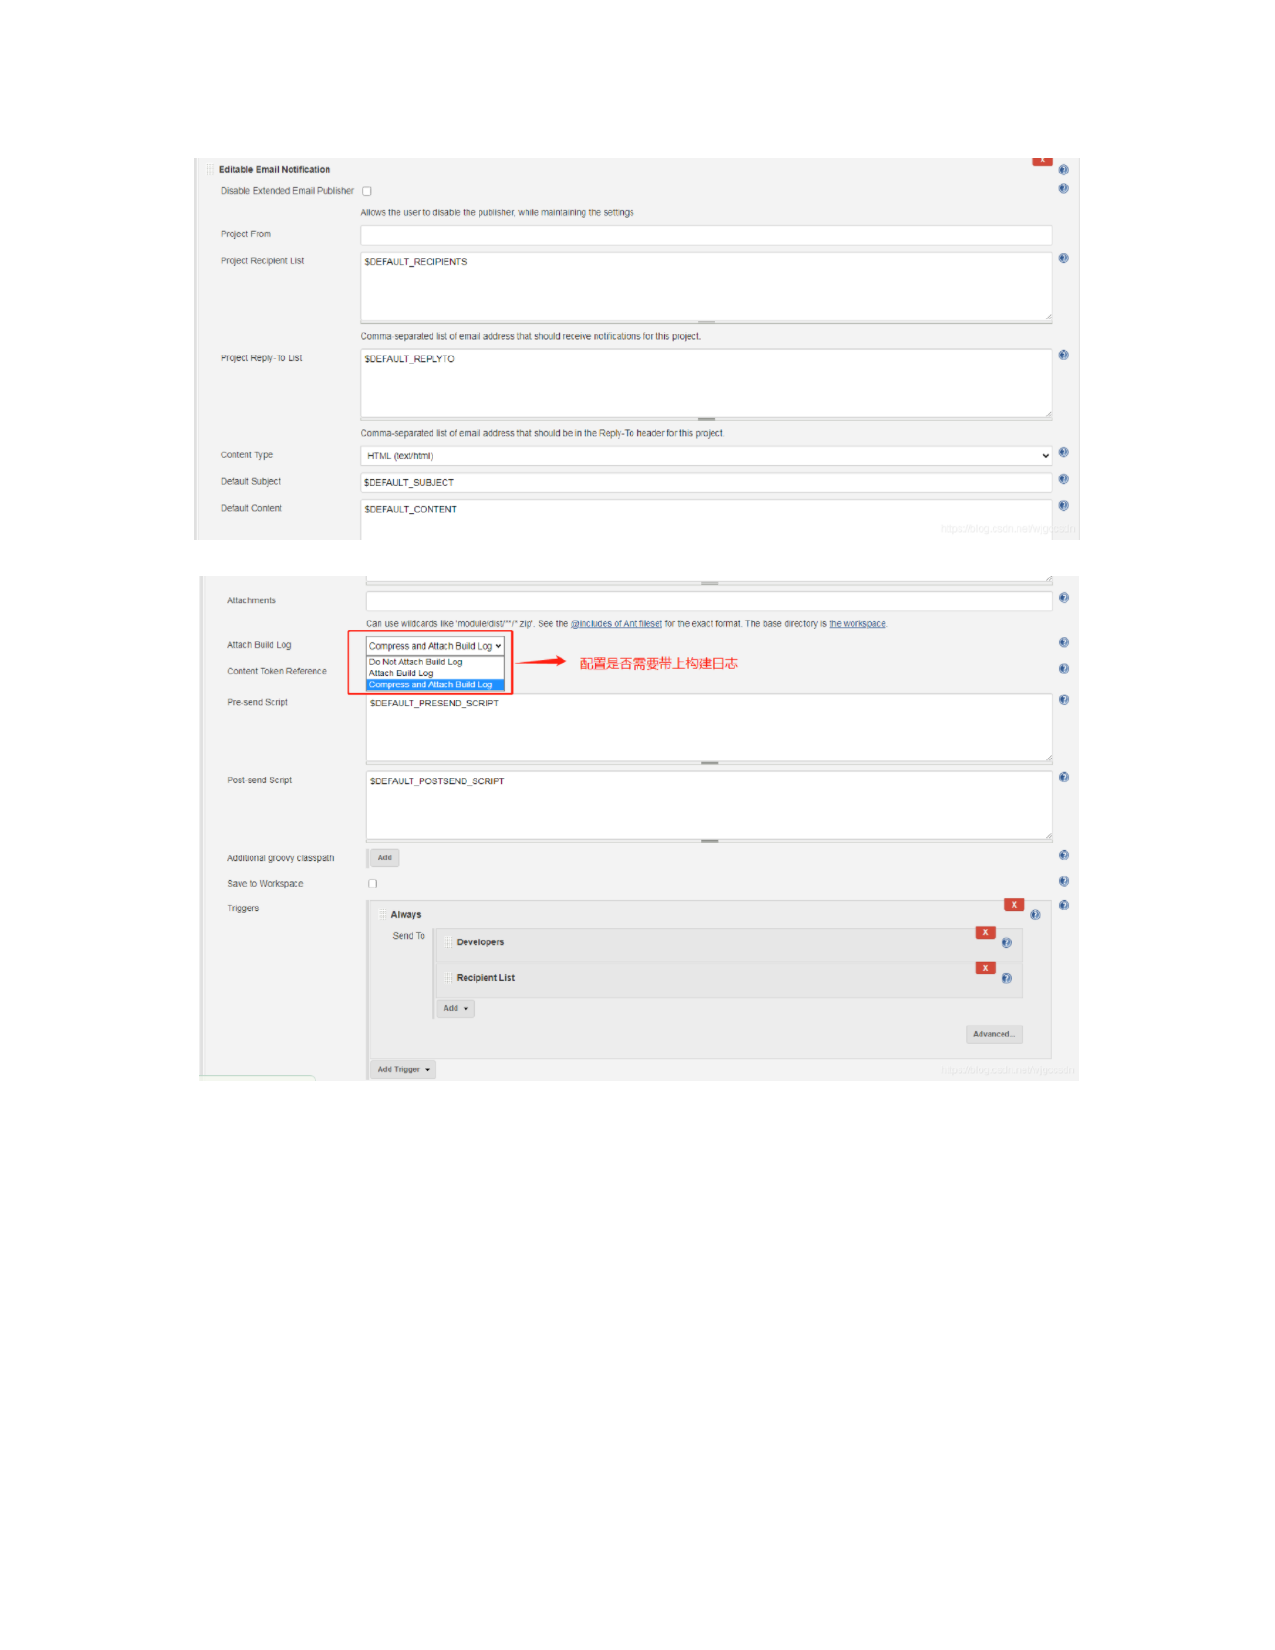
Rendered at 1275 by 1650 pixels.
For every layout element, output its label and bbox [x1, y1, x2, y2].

picture [187, 567, 1088, 1090]
picture [187, 150, 1088, 549]
